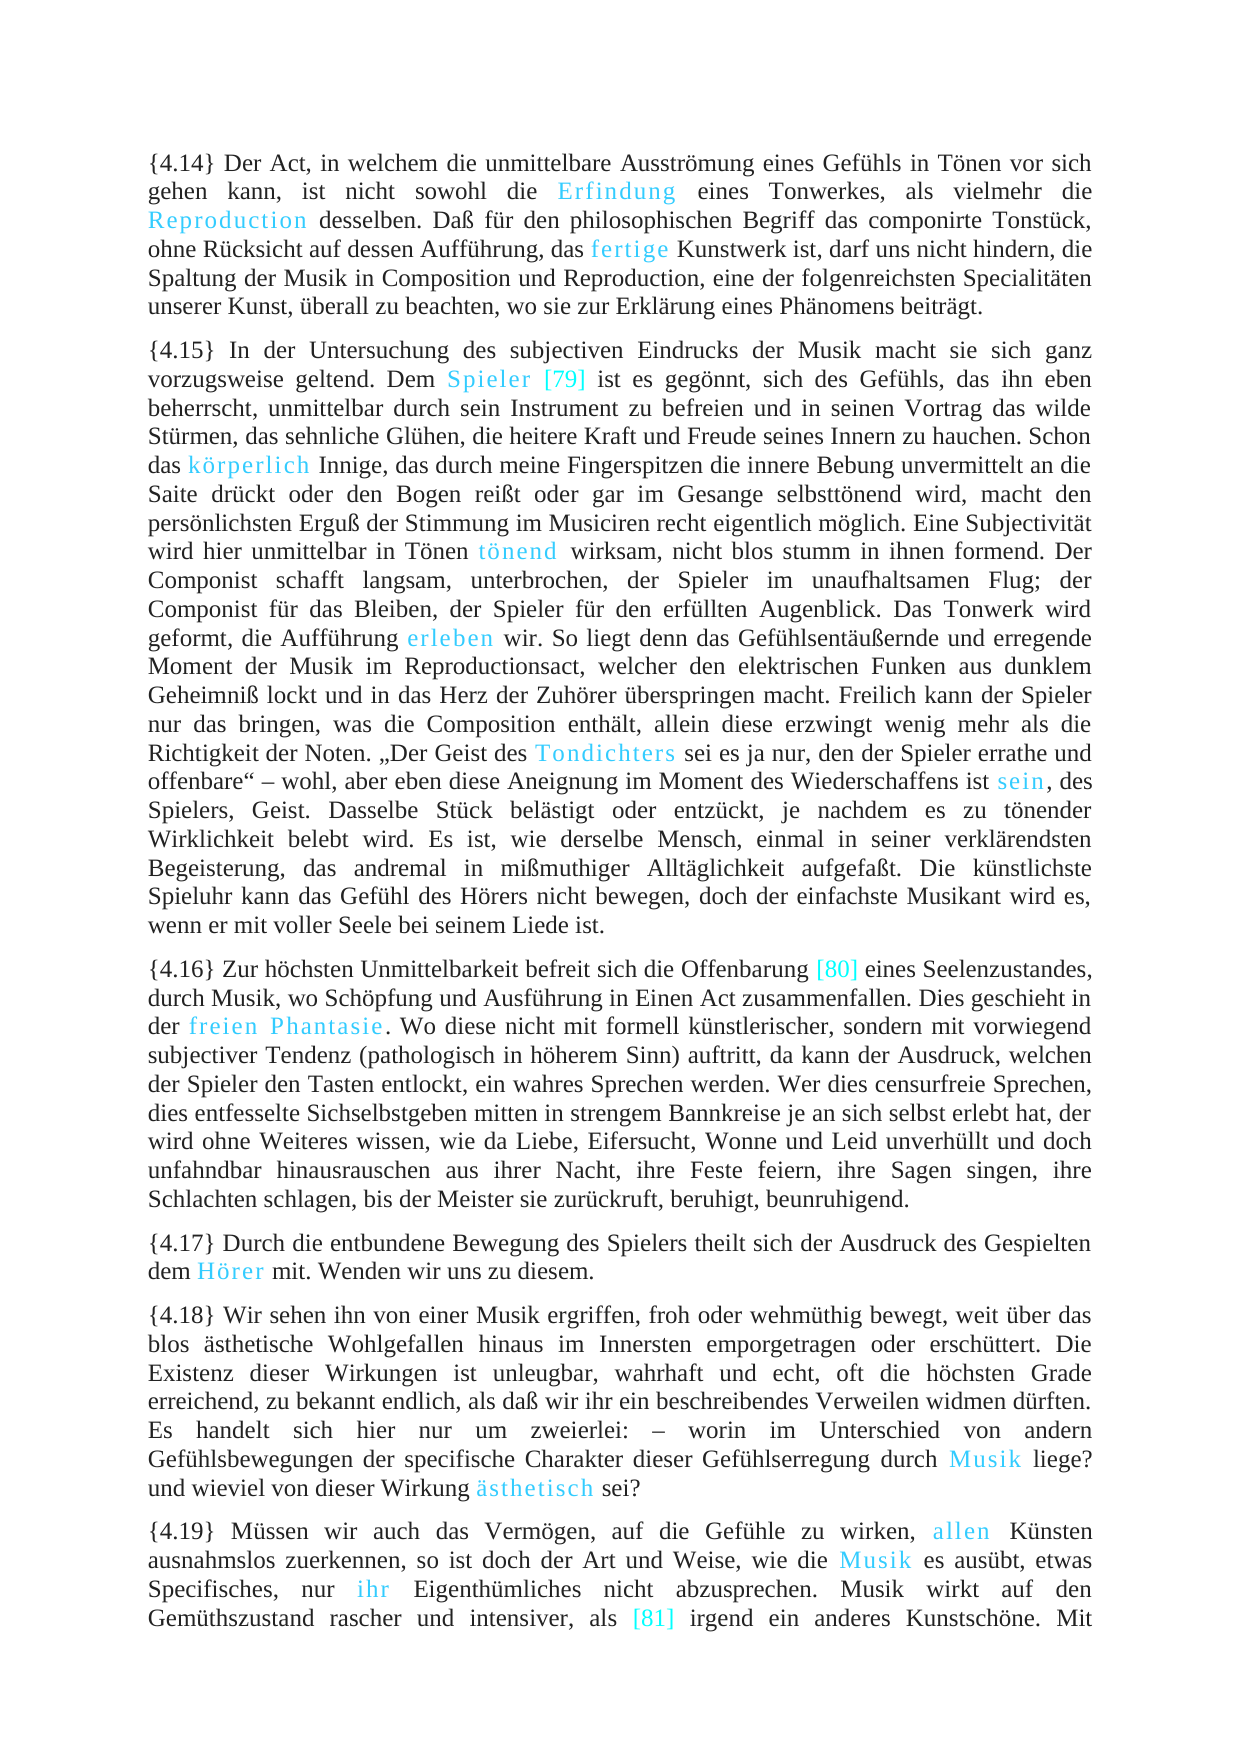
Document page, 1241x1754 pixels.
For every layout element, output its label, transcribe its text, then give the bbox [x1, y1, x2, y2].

text {4.16} Zur höchsten Unmittelbarkeit befreit sich die Offenbarung [80] eines Seelenzustandes, durch Musik, wo Schöpfung und Ausführung in Einen Act zusammenfallen. Dies geschieht in der freien Phantasie. Wo diese nicht mit formell künstlerischer, sondern mit vorwiegend subjectiver Tendenz (pathologisch in höherem Sinn) auftritt, da kann der Ausdruck, welchen der Spieler den Tasten entlockt, ein wahres Sprechen werden. Wer dies censurfreie Sprechen, dies entfesselte Sichselbstgeben mitten in strengem Bannkreise je an sich selbst erlebt hat, der wird ohne Weiteres wissen, wie da Liebe, Eifersucht, Wonne und Leid unverhüllt und doch unfahndbar hinausrauschen aus ihrer Nacht, ihre Feste feiern, ihre Sagen singen, ihre Schlachten schlagen, bis der Meister sie zurückruft, beruhigt, beunruhigend. [148, 954, 1093, 1213]
text {4.15} In der Untersuchung des subjectiven Eindrucks der Musik macht sie sich ganz vorzugsweise geltend. Dem Spieler [79] ist es gegönnt, sich des Gefühls, das ihn eben beherrscht, unmittelbar durch sein Instrument zu befreien und in seinen Vortrag das wilde Stürmen, das sehnliche Glühen, die heitere Kraft und Freude seines Innern zu hauchen. Schon das körperlich Innige, das durch meine Fingerspitzen die innere Bebung unvermittelt an die Saite drückt oder den Bogen reißt oder gar im Gesange selbsttönend wird, macht den persönlichsten Erguß der Stimmung im Musiciren recht eigentlich möglich. Eine Subjectivität wird hier unmittelbar in Tönen tönend wirksam, nicht blos stumm in ihnen formend. Der Componist schafft langsam, unterbrochen, der Spieler im unaufhaltsamen Flug; der Componist für das Bleiben, der Spieler für den erfüllten Augenblick. Das Tonwerk wird geformt, die Aufführung erleben wir. So liegt denn das Gefühlsentäußernde und erregende Moment der Musik im Reproductionsact, welcher den elektrischen Funken aus dunklem Geheimniß lockt und in das Herz der Zuhörer überspringen macht. Freilich kann der Spieler nur das bringen, was die Composition enthält, allein diese erzwingt wenig mehr als die Richtigkeit der Noten. „Der Geist des Tondichters sei es ja nur, den der Spieler errathe und offenbare“ – wohl, aber eben diese Aneignung im Moment des Wiederschaffens ist sein, des Spielers, Geist. Dasselbe Stück belästigt oder entzückt, je nachdem es zu tönender Wirklichkeit belebt wird. Es ist, wie derselbe Mensch, einmal in seiner verklärendsten Begeisterung, das andremal in mißmuthiger Alltäglichkeit aufgefaßt. Die künstlichste Spieluhr kann das Gefühl des Hörers nicht bewegen, doch der einfachste Musikant wird es, wenn er mit voller Seele bei seinem Liede ist. [148, 335, 1093, 939]
text {4.18} Wir sehen ihn von einer Musik ergriffen, froh oder wehmüthig bewegt, weit über das blos ästhetische Wohlgefallen hinaus im Innersten emporgetragen oder erschüttert. Die Existenz dieser Wirkungen ist unleugbar, wahrhaft und echt, oft die höchsten Grade erreichend, zu bekannt endlich, als daß wir ihr ein beschreibendes Verweilen widmen dürften. Es handelt sich hier nur um zweierlei: – worin im Unterschied von andern Gefühlsbewegungen der specifische Charakter dieser Gefühlserregung durch Musik liege? und wieviel von dieser Wirkung ästhetisch sei? [148, 1300, 1093, 1501]
text {4.17} Durch die entbundene Bewegung des Spielers theilt sich der Ausdruck des Gespielten dem Hörer mit. Wenden wir uns zu diesem. [148, 1228, 1093, 1285]
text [148, 1516, 1093, 1631]
text {4.14} Der Act, in welchem die unmittelbare Ausströmung eines Gefühls in Tönen vor sich gehen kann, ist nicht sowohl die Erfindung eines Tonwerkes, als vielmehr die Reproduction desselben. Daß für den philosophischen Begriff das componirte Tonstück, ohne Rücksicht auf dessen Aufführung, das fertige Kunstwerk ist, darf uns nicht hindern, die Spaltung der Musik in Composition und Reproduction, eine der folgenreichsten Specialitäten unserer Kunst, überall zu beachten, wo sie zur Erklärung eines Phänomens beiträgt. [148, 148, 1093, 320]
